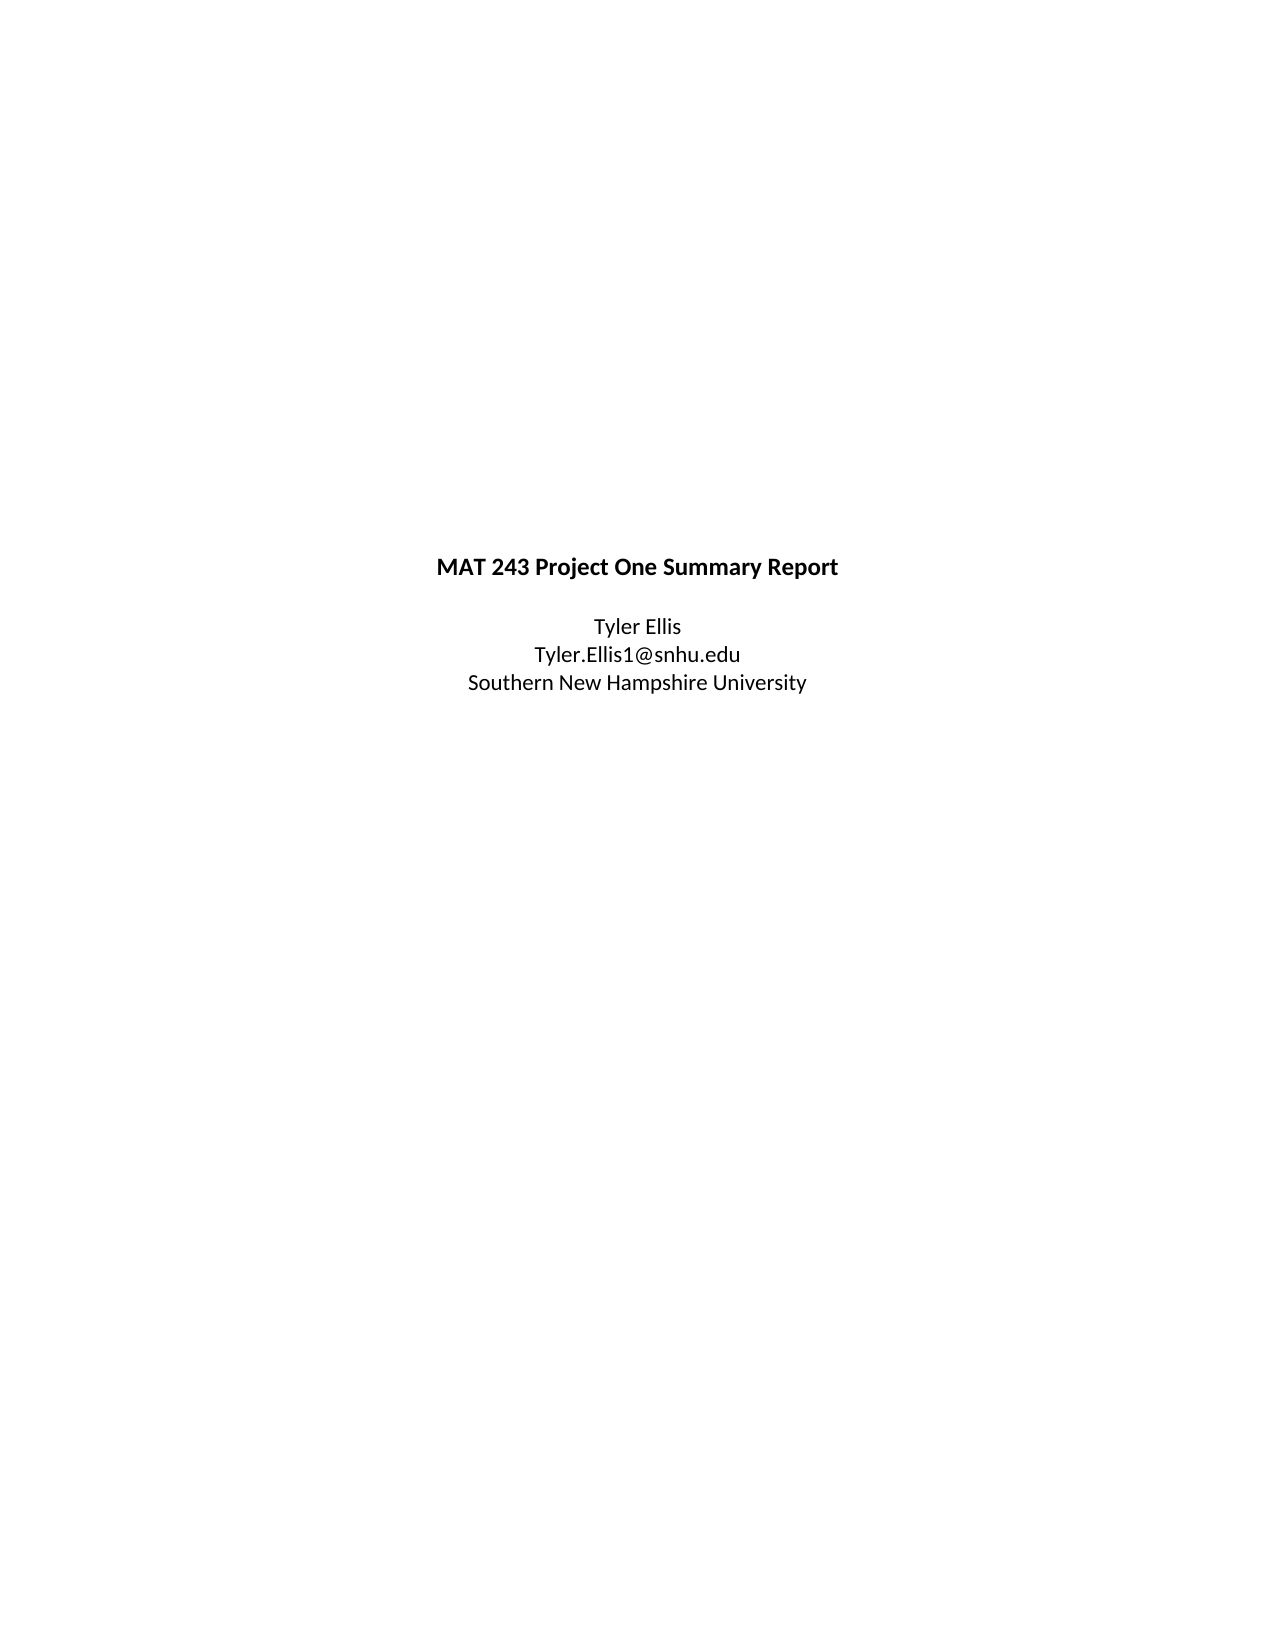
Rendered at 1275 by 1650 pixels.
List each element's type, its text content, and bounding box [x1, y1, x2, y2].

text Tyler.Ellis1@snhu.edu [150, 640, 1125, 668]
text Southern New Hampshire University [150, 668, 1125, 696]
subtitle MAT 243 Project One Summary Report [150, 551, 1125, 582]
text Tyler Ellis [150, 612, 1125, 640]
